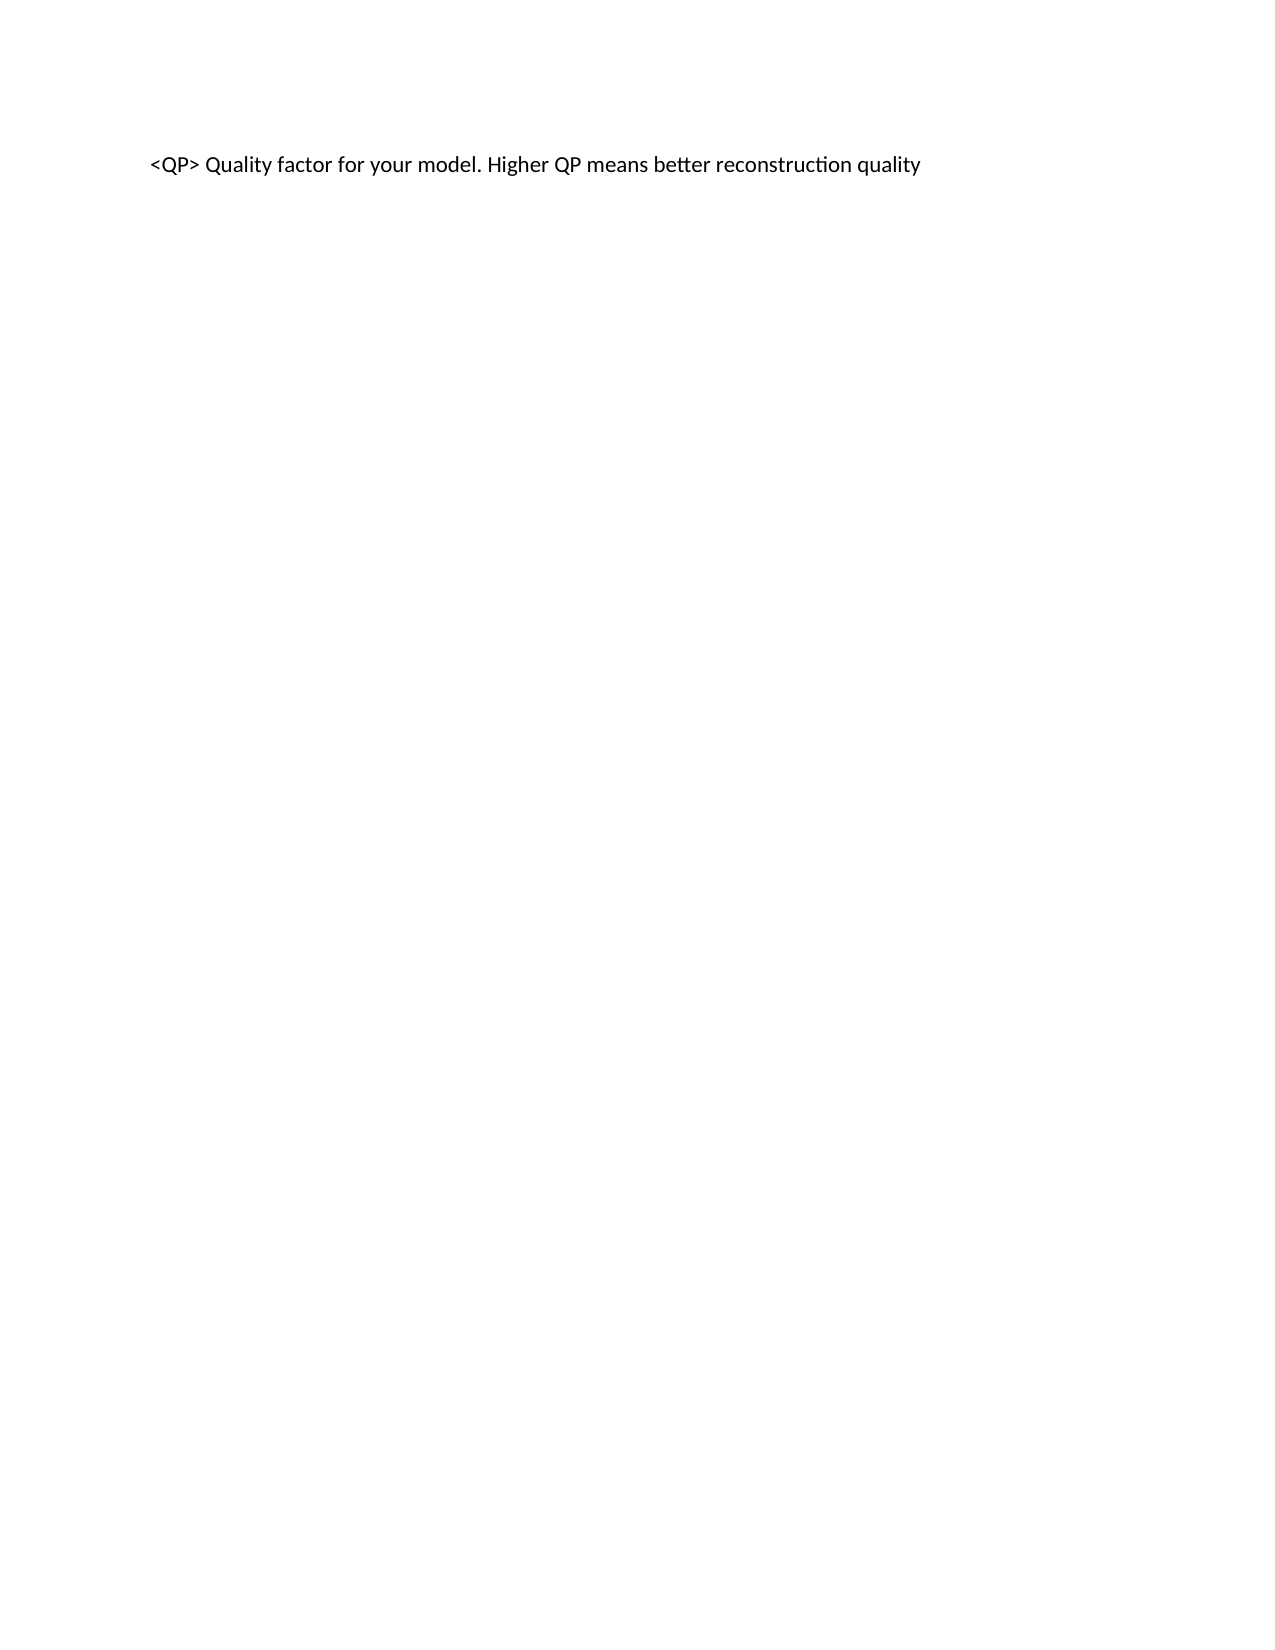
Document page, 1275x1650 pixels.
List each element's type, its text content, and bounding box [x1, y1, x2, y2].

text <QP> Quality factor for your model. Higher QP means better reconstruction quality [150, 150, 1125, 178]
